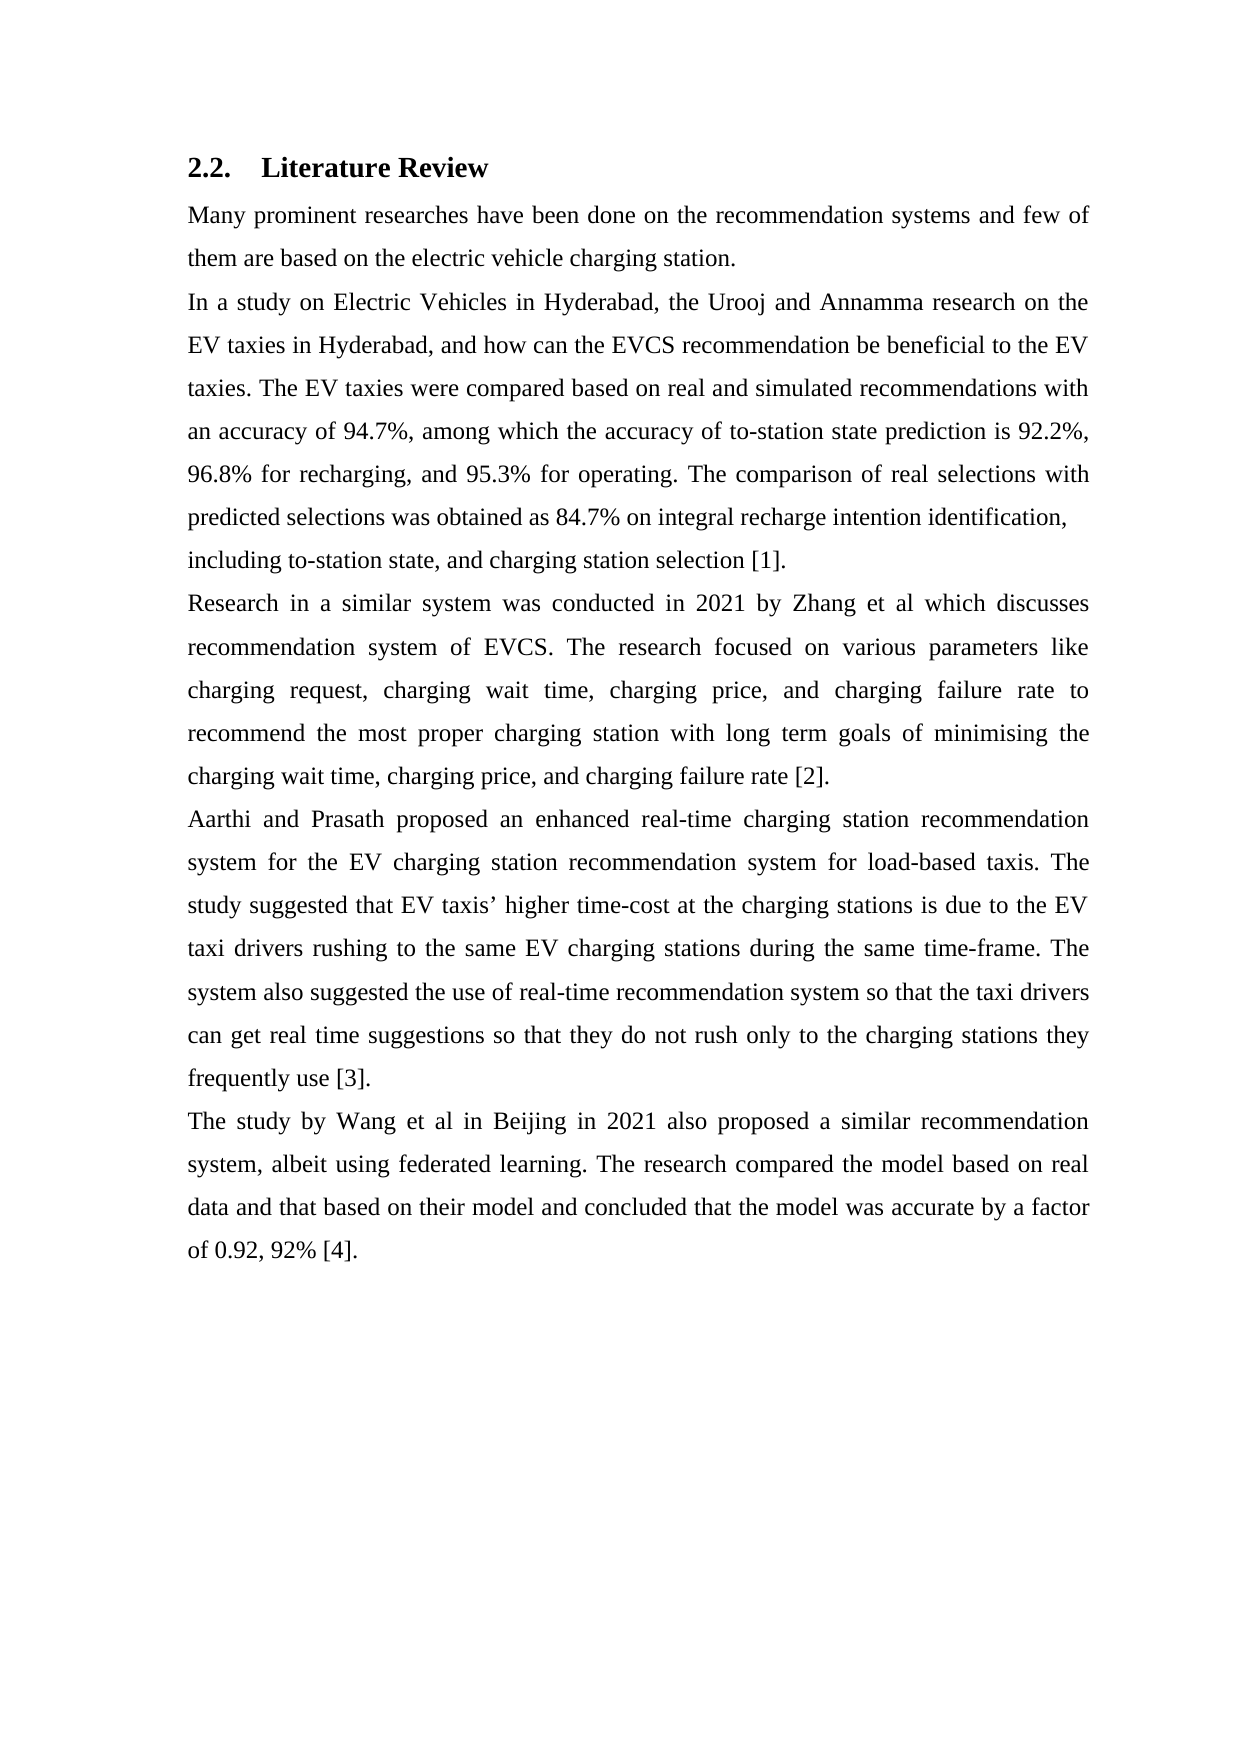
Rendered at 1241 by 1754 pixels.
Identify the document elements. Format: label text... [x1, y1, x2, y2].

text Many prominent researches have been done on the recommendation systems and few of them are based on the electric vehicle charging station. [187, 200, 1090, 272]
text Research in a similar system was conducted in 2021 by Zhang et al which discusses recommendation system of EVCS. The research focused on various parameters like charging request, charging wait time, charging price, and charging failure rate to recommend the most proper charging station with long term goals of minimising the charging wait time, charging price, and charging failure rate . [187, 588, 1090, 790]
text including to-station state, and charging station selection . [187, 545, 1090, 574]
text Aarthi and Prasath proposed an enhanced real-time charging station recommendation system for the EV charging station recommendation system for load-based taxis. The study suggested that EV taxis’ higher time-cost at the charging stations is due to the EV taxi drivers rushing to the same EV charging stations during the same time-frame. The system also suggested the use of real-time recommendation system so that the taxi drivers can get real time suggestions so that they do not rush only to the charging stations they frequently use . [187, 804, 1090, 1092]
text The study by Wang et al in Beijing in 2021 also proposed a similar recommendation system, albeit using federated learning. The research compared the model based on real data and that based on their model and concluded that the model was accurate by a factor of 0.92, 92% . [187, 1106, 1090, 1264]
subtitle Literature Review [187, 150, 1090, 183]
text In a study on Electric Vehicles in Hyderabad, the Urooj and Annamma research on the EV taxies in Hyderabad, and how can the EVCS recommendation be beneficial to the EV taxies. The EV taxies were compared based on real and simulated recommendations with an accuracy of 94.7%, among which the accuracy of to-station state prediction is 92.2%, 96.8% for recharging, and 95.3% for operating. The comparison of real selections with predicted selections was obtained as 84.7% on integral recharge intention identification, [187, 287, 1090, 531]
